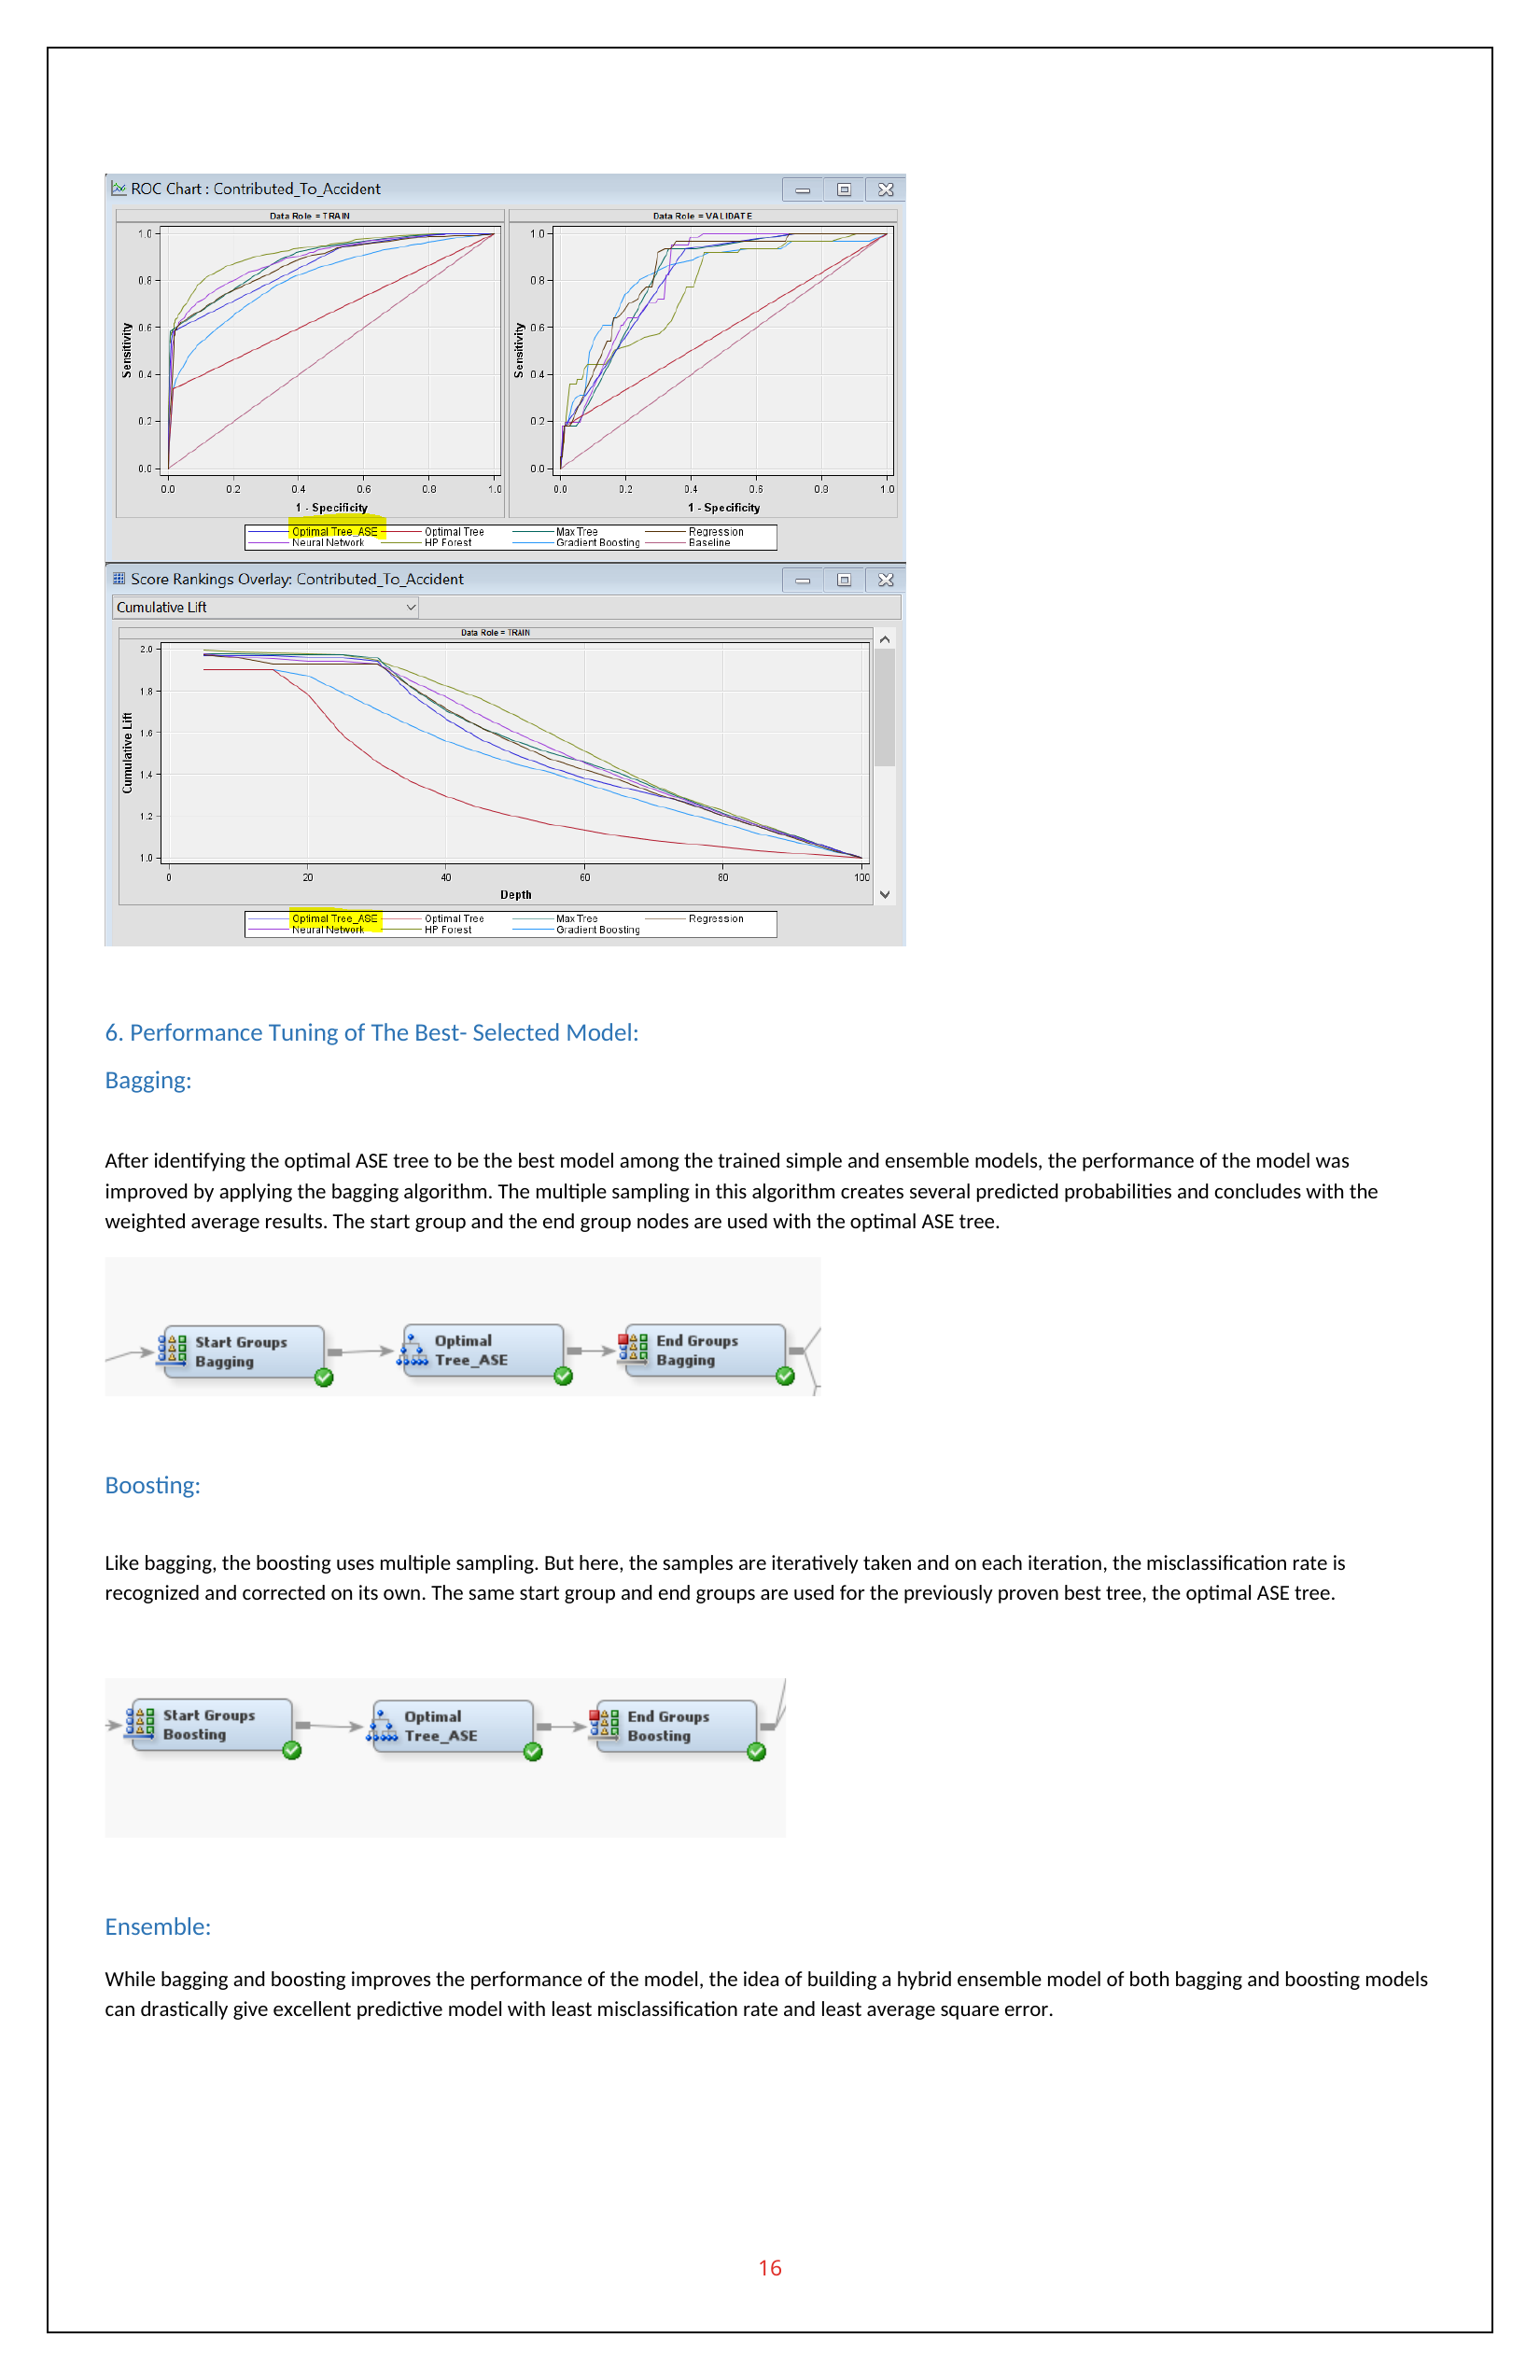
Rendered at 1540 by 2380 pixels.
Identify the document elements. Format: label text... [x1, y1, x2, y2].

picture [105, 174, 906, 946]
text Like bagging, the boosting uses multiple sampling. But here, the samples are iteratively taken and on each iteration, the misclassification rate is recognized and corrected on its own. The same start group and end groups are used for the previously proven best tree, the optimal ASE tree. [105, 1549, 1435, 1605]
subtitle 6. Performance Tuning of The Best- Selected Model: [105, 1016, 1435, 1047]
picture [105, 1257, 821, 1396]
text After identifying the optimal ASE tree to be the best model among the trained simple and ensemble models, the performance of the model was improved by applying the bagging algorithm. The multiple sampling in this algorithm creates several predicted probabilities and concludes with the weighted average results. The start group and the end group nodes are used with the optimal ASE tree. [105, 1147, 1435, 1234]
text Ensemble: [105, 1911, 1435, 1941]
text While bagging and boosting improves the performance of the model, the idea of building a hybrid ensemble model of both bagging and boosting models can drastically give excellent predictive model with least misclassification rate and least average square error. [105, 1966, 1435, 2022]
subtitle Boosting: [105, 1469, 1435, 1500]
picture [105, 1678, 787, 1838]
subtitle Bagging: [105, 1064, 1435, 1095]
